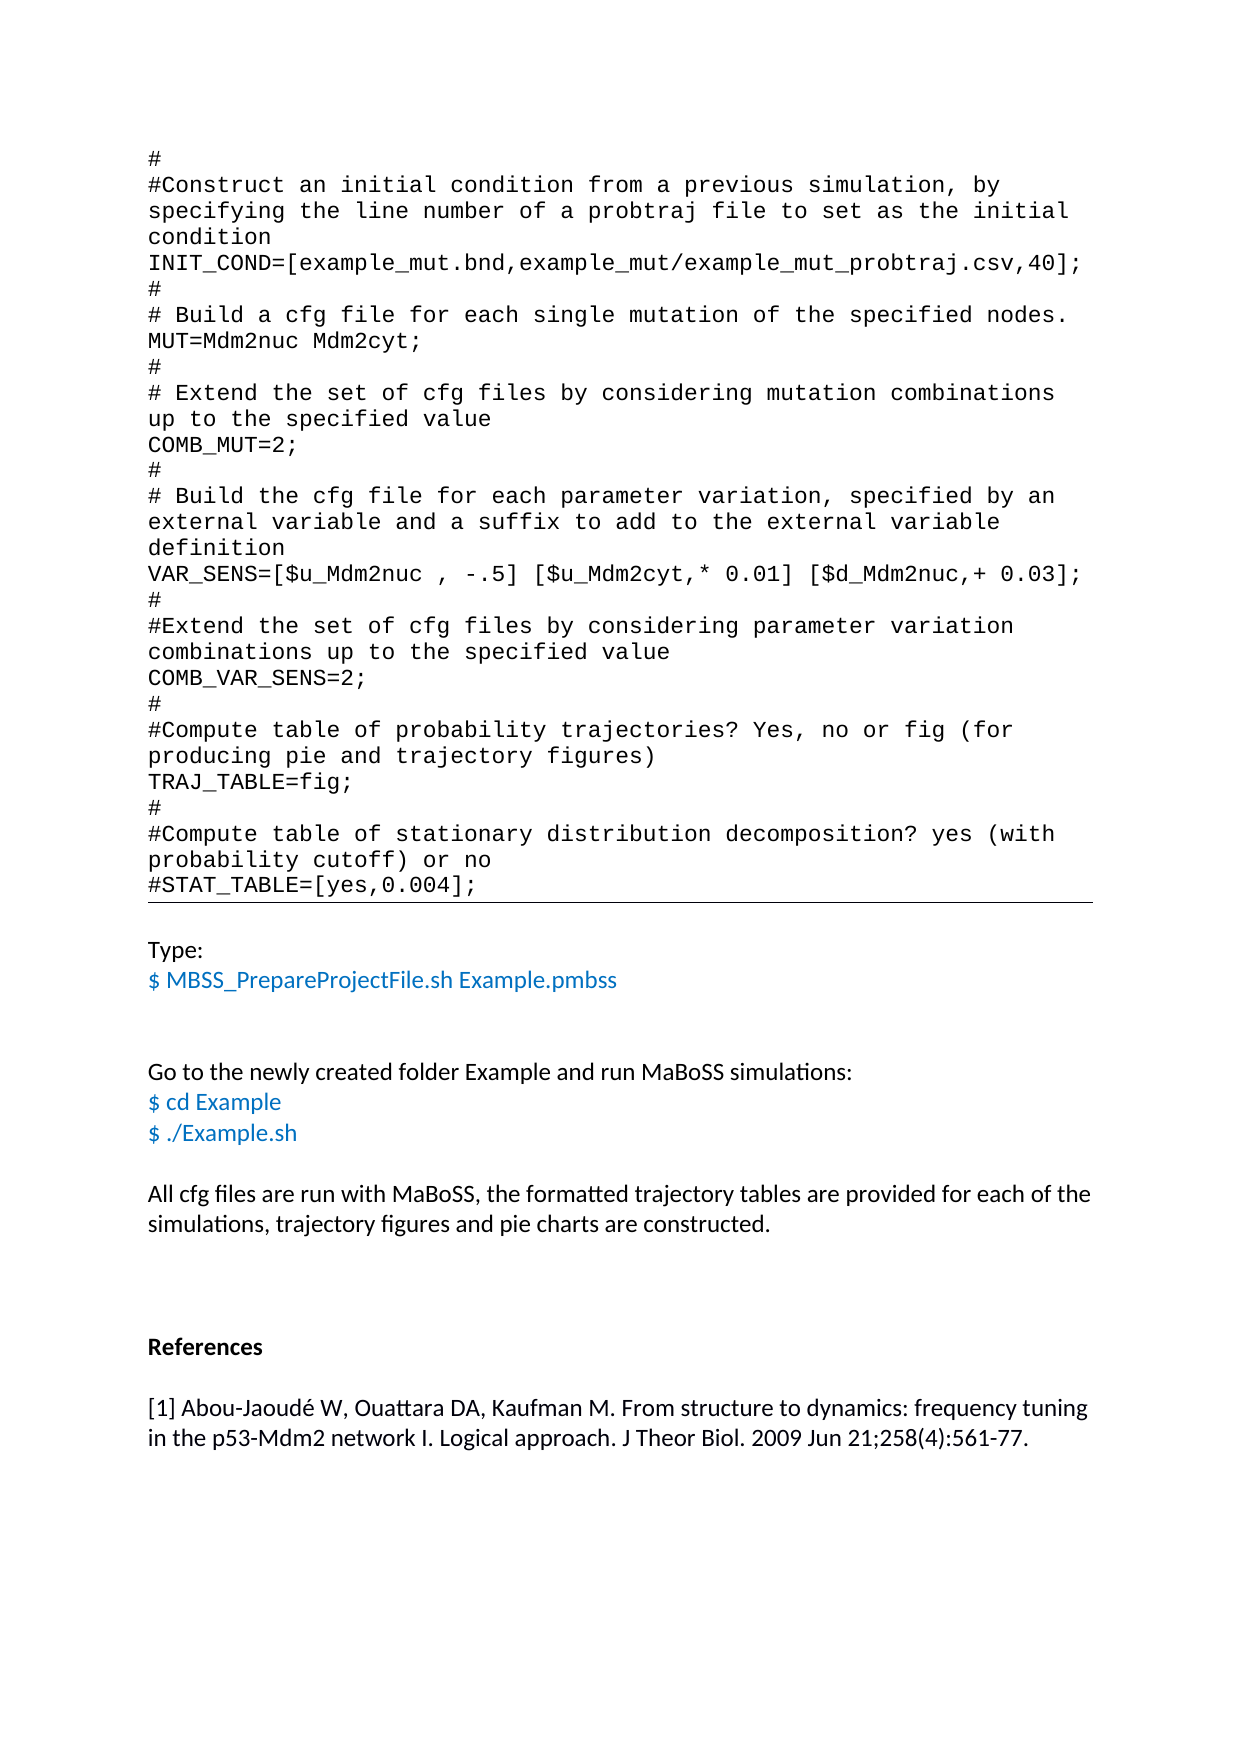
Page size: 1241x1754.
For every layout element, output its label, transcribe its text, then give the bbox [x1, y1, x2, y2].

text # [148, 692, 1093, 718]
text #Compute table of probability trajectories? Yes, no or fig (for producing pie and trajectory figures) [148, 718, 1093, 770]
text # [148, 148, 1093, 173]
text # Build the cfg file for each parameter variation, specified by an external variable and a suffix to add to the external variable definition [148, 485, 1093, 563]
text VAR_SENS=[$u_Mdm2nuc , -.5] [$u_Mdm2cyt,* 0.01] [$d_Mdm2nuc,+ 0.03]; [148, 563, 1093, 588]
text # Extend the set of cfg files by considering mutation combinations up to the specified value [148, 381, 1093, 433]
text # Build a cfg file for each single mutation of the specified nodes. [148, 303, 1093, 329]
text #Construct an initial condition from a previous simulation, by specifying the line number of a probtraj file to set as the initial condition [148, 173, 1093, 251]
text All cfg files are run with MaBoSS, the formatted trajectory tables are provided for each of the simulations, trajectory figures and pie charts are constructed. [148, 1178, 1093, 1239]
text Go to the newly created folder Example and run MaBoSS simulations: [148, 1056, 1093, 1087]
text MUT=Mdm2nuc Mdm2cyt; [148, 329, 1093, 355]
text # [148, 588, 1093, 614]
text # [148, 796, 1093, 822]
text # [148, 355, 1093, 381]
text References [148, 1331, 1093, 1361]
text # [148, 459, 1093, 485]
text #STAT_TABLE=[yes,0.004]; [148, 874, 1093, 902]
text #Compute table of stationary distribution decomposition? yes (with probability cutoff) or no [148, 822, 1093, 874]
text COMB_VAR_SENS=2; [148, 666, 1093, 692]
text INIT_COND=[example_mut.bnd,example_mut/example_mut_probtraj.csv,40]; [148, 251, 1093, 277]
text [1] Abou-Jaoudé W, Ouattara DA, Kaufman M. From structure to dynamics: frequency tuning in the p53-Mdm2 network I. Logical approach. J Theor Biol. 2009 Jun 21;258(4):561-77. [148, 1392, 1093, 1453]
text TRAJ_TABLE=fig; [148, 770, 1093, 796]
text COMB_MUT=2; [148, 433, 1093, 459]
text $ cd Example [148, 1087, 1093, 1117]
text $ ./Example.sh [148, 1117, 1093, 1148]
text #Extend the set of cfg files by considering parameter variation combinations up to the specified value [148, 614, 1093, 666]
text # [148, 277, 1093, 303]
text $ MBSS_PrepareProjectFile.sh Example.pmbss [148, 964, 1093, 995]
text Type: [148, 934, 1093, 964]
